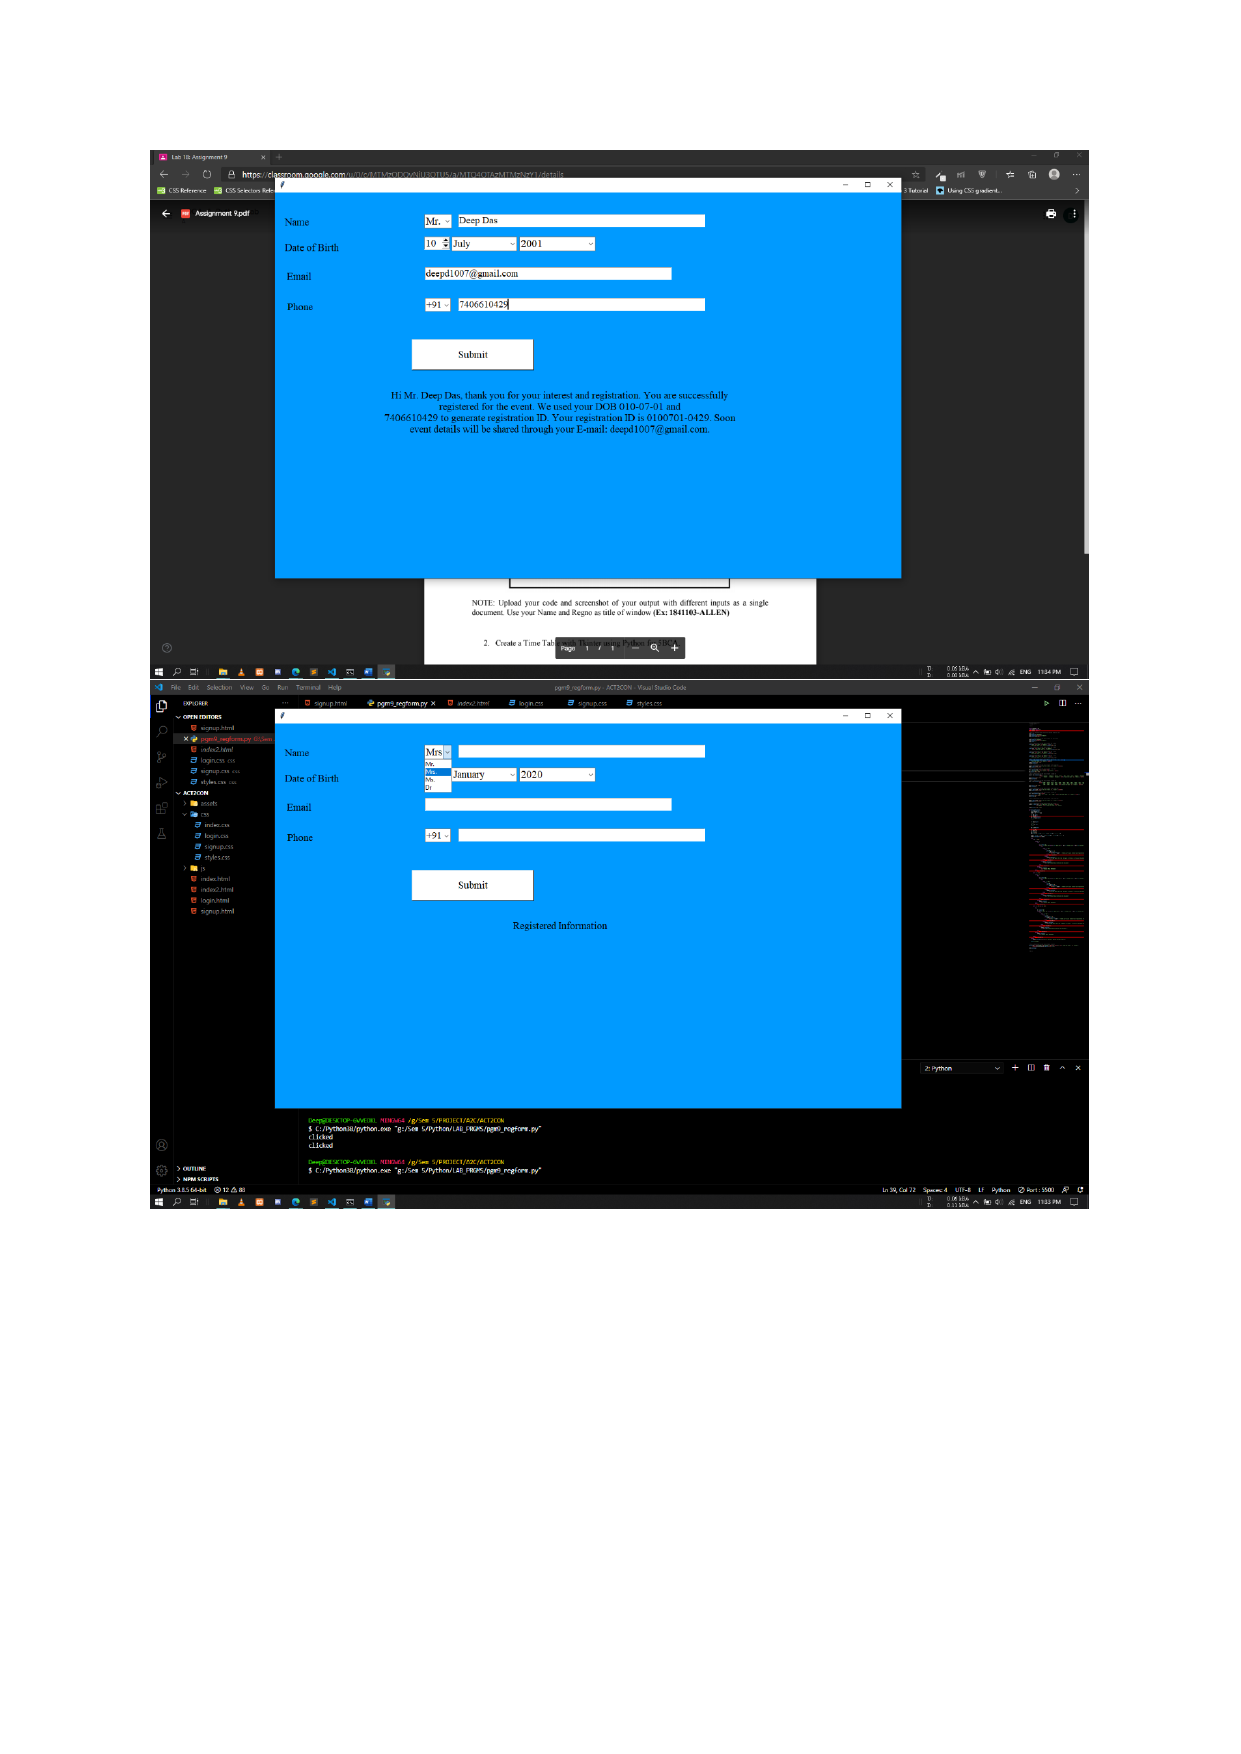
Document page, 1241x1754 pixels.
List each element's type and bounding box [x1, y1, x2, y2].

picture [150, 150, 1089, 679]
picture [150, 680, 1089, 1209]
